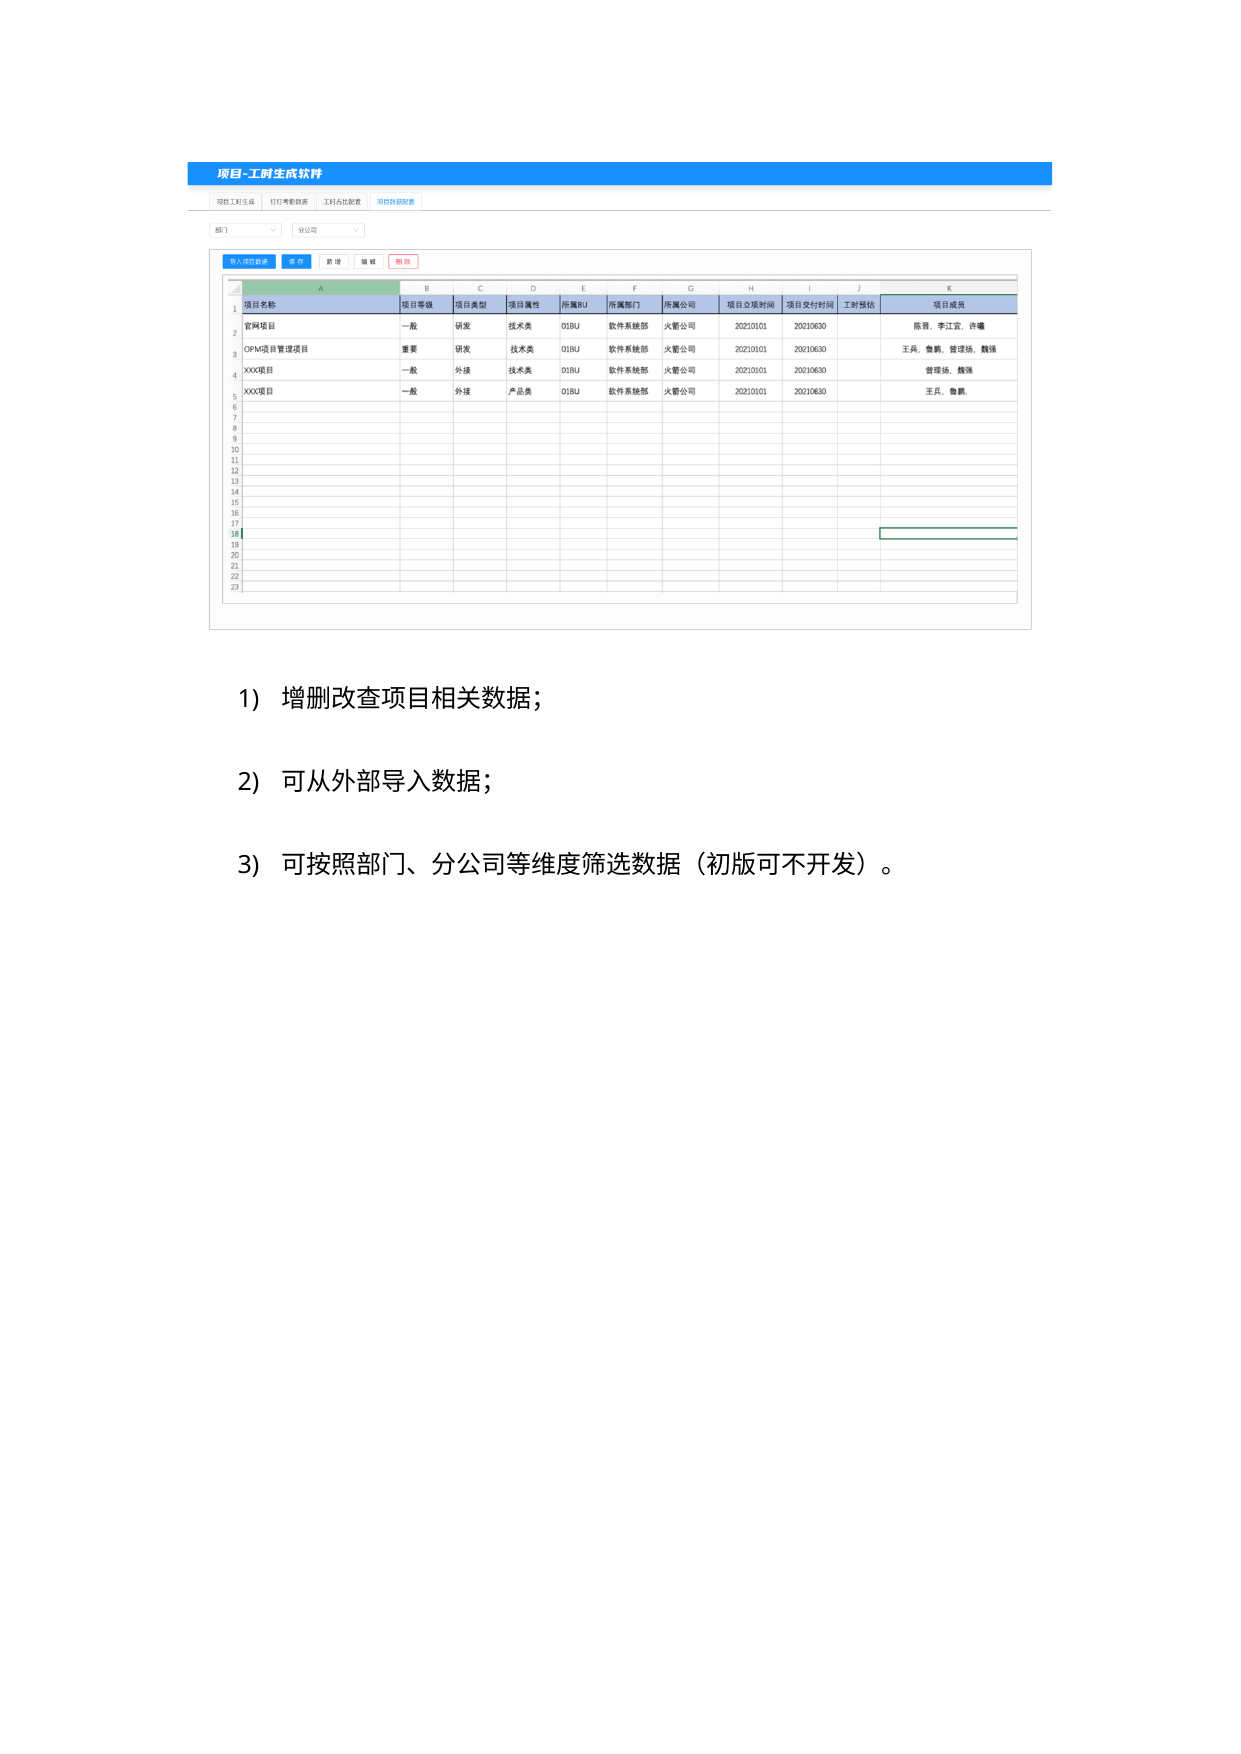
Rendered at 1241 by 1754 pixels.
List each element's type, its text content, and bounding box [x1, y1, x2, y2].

list 可按照部门、分公司等维度筛选数据（初版可不开发）。 [237, 831, 1053, 896]
list 增删改查项目相关数据； [237, 664, 1053, 729]
list 可从外部导入数据； [237, 747, 1053, 812]
picture [187, 162, 1053, 649]
